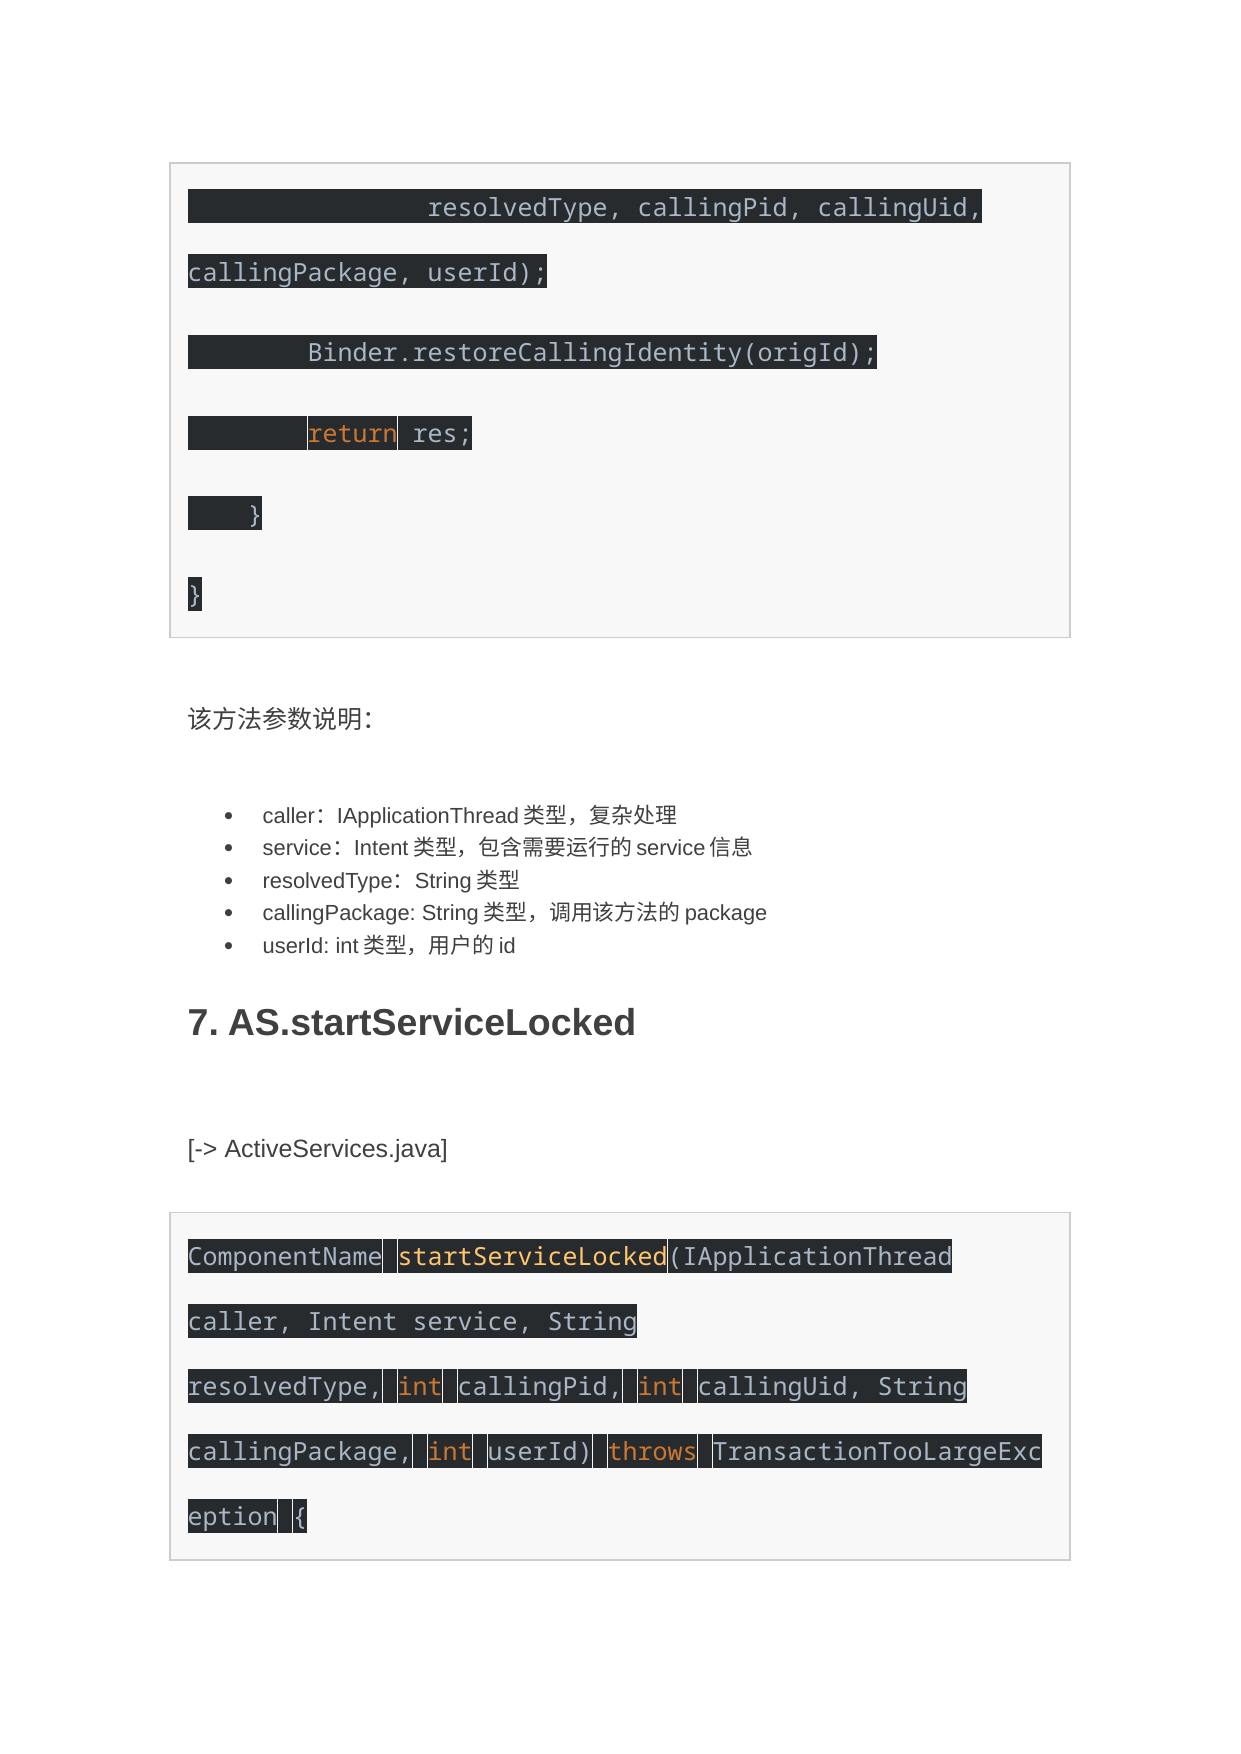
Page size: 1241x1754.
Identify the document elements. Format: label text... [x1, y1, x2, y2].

list callingPackage: String类型，调用该方法的package [225, 895, 1053, 927]
subtitle 7. AS.startServiceLocked [187, 989, 1053, 1054]
list userId: int类型，用户的id [225, 927, 1053, 960]
list caller：IApplicationThread类型，复杂处理 [225, 797, 1053, 830]
text resolvedType, callingPid, callingUid, callingPackage, userId); [171, 164, 1069, 304]
text 该方法参数说明： [187, 685, 1053, 750]
text [-> ActiveServices.java] [187, 1132, 1053, 1165]
text ComponentName startServiceLocked(IApplicationThread caller, Intent service, String resolvedType, int callingPid, int callingUid, String callingPackage, int userId) throws TransactionTooLargeException { [171, 1213, 1069, 1559]
text } [171, 469, 1069, 546]
list service：Intent类型，包含需要运行的service信息 [225, 830, 1053, 862]
text } [171, 549, 1069, 637]
text return res; [171, 388, 1069, 465]
text Binder.restoreCallingIdentity(origId); [171, 308, 1069, 384]
list resolvedType：String类型 [225, 862, 1053, 895]
